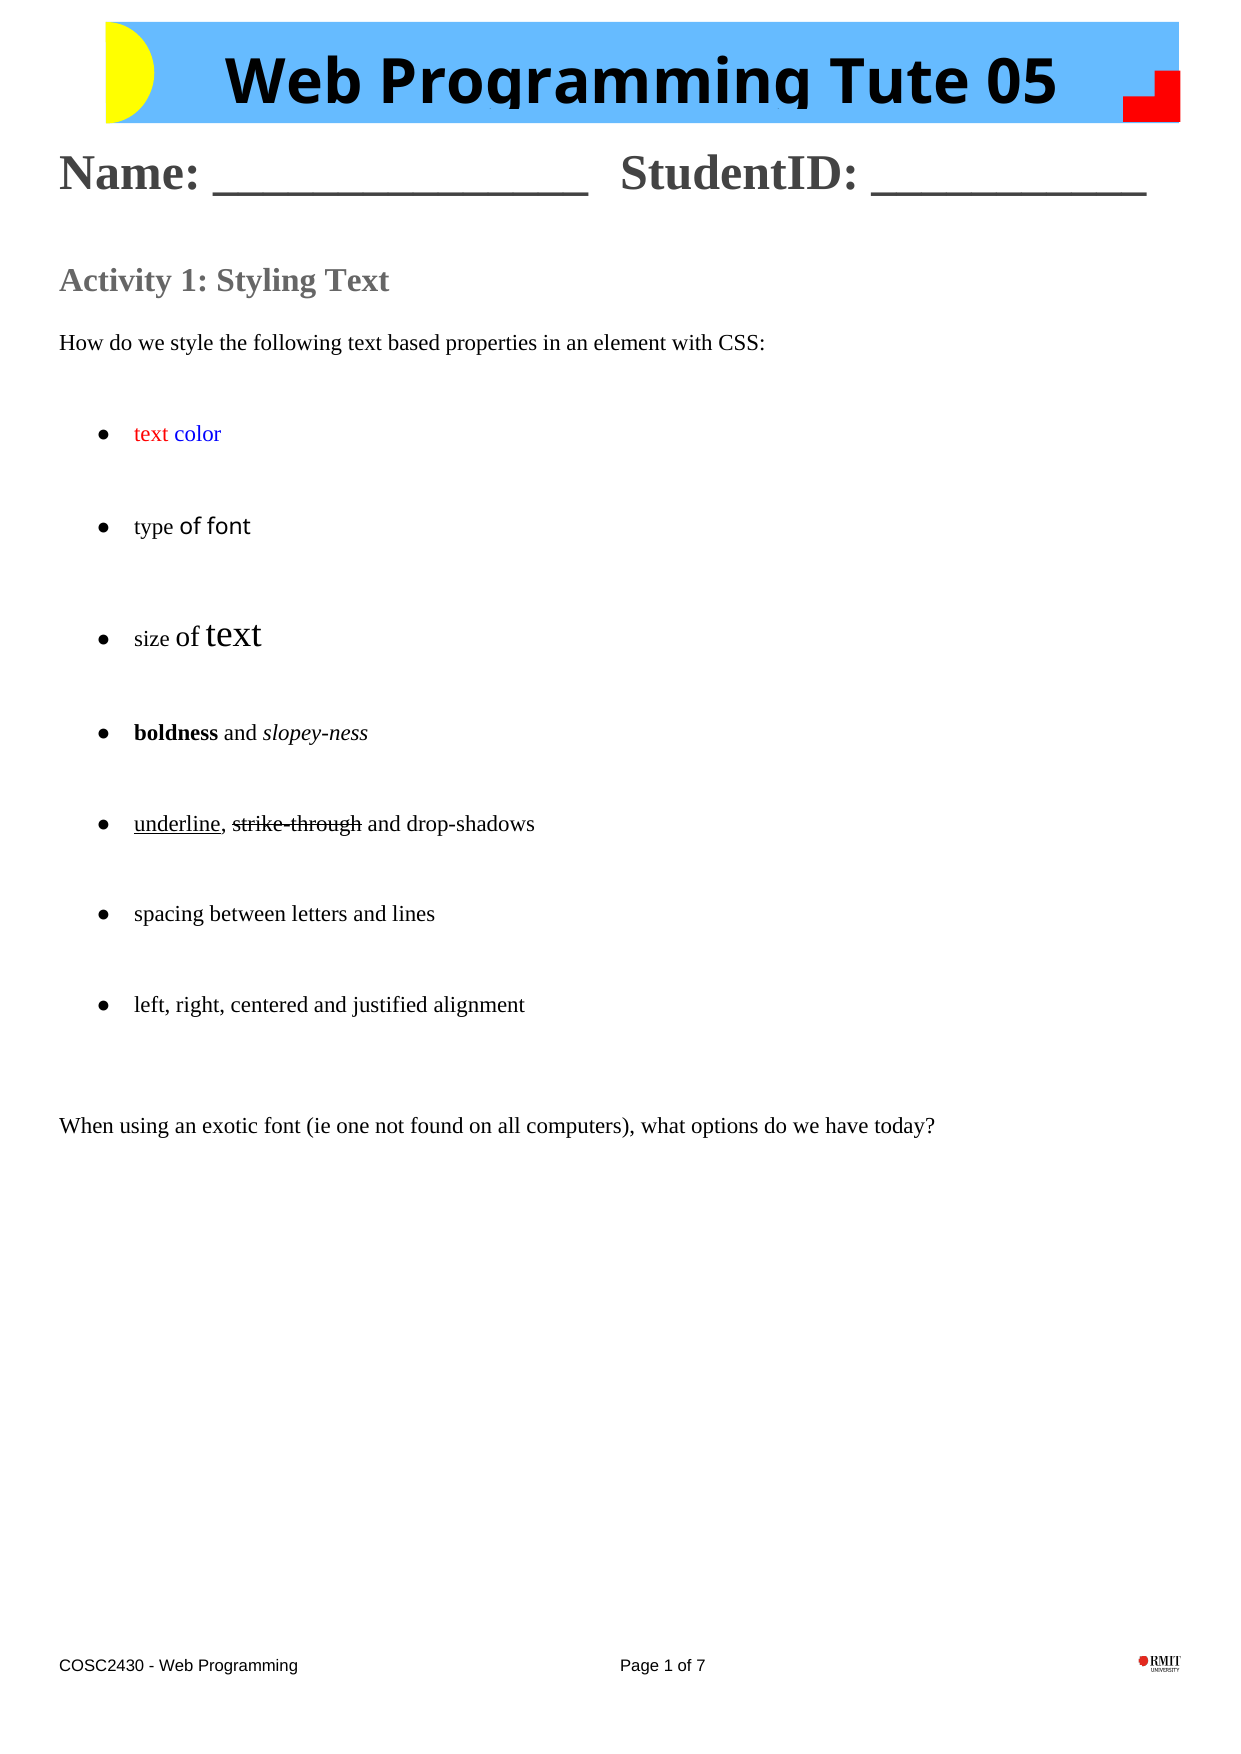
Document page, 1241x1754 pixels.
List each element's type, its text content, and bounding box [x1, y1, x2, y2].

list size of text [96, 612, 1181, 715]
list type of font [96, 510, 1181, 608]
list left, right, centered and justified alignment [96, 991, 1181, 1017]
list spacing between letters and lines [96, 900, 1181, 987]
list boldness and slopey-ness [96, 719, 1181, 806]
text When using an exotic font (ie one not found on all computers), what options do we have today? [59, 1112, 1181, 1138]
subtitle Activity 1: Styling Text [59, 261, 1181, 299]
text How do we style the following text based properties in an element with CSS: [59, 329, 1181, 355]
list text color [96, 420, 1181, 506]
picture [1138, 1656, 1181, 1672]
list underline, strike-through and drop-shadows [96, 809, 1181, 896]
subtitle Name: _______________ StudentID: ___________ [59, 143, 1181, 200]
